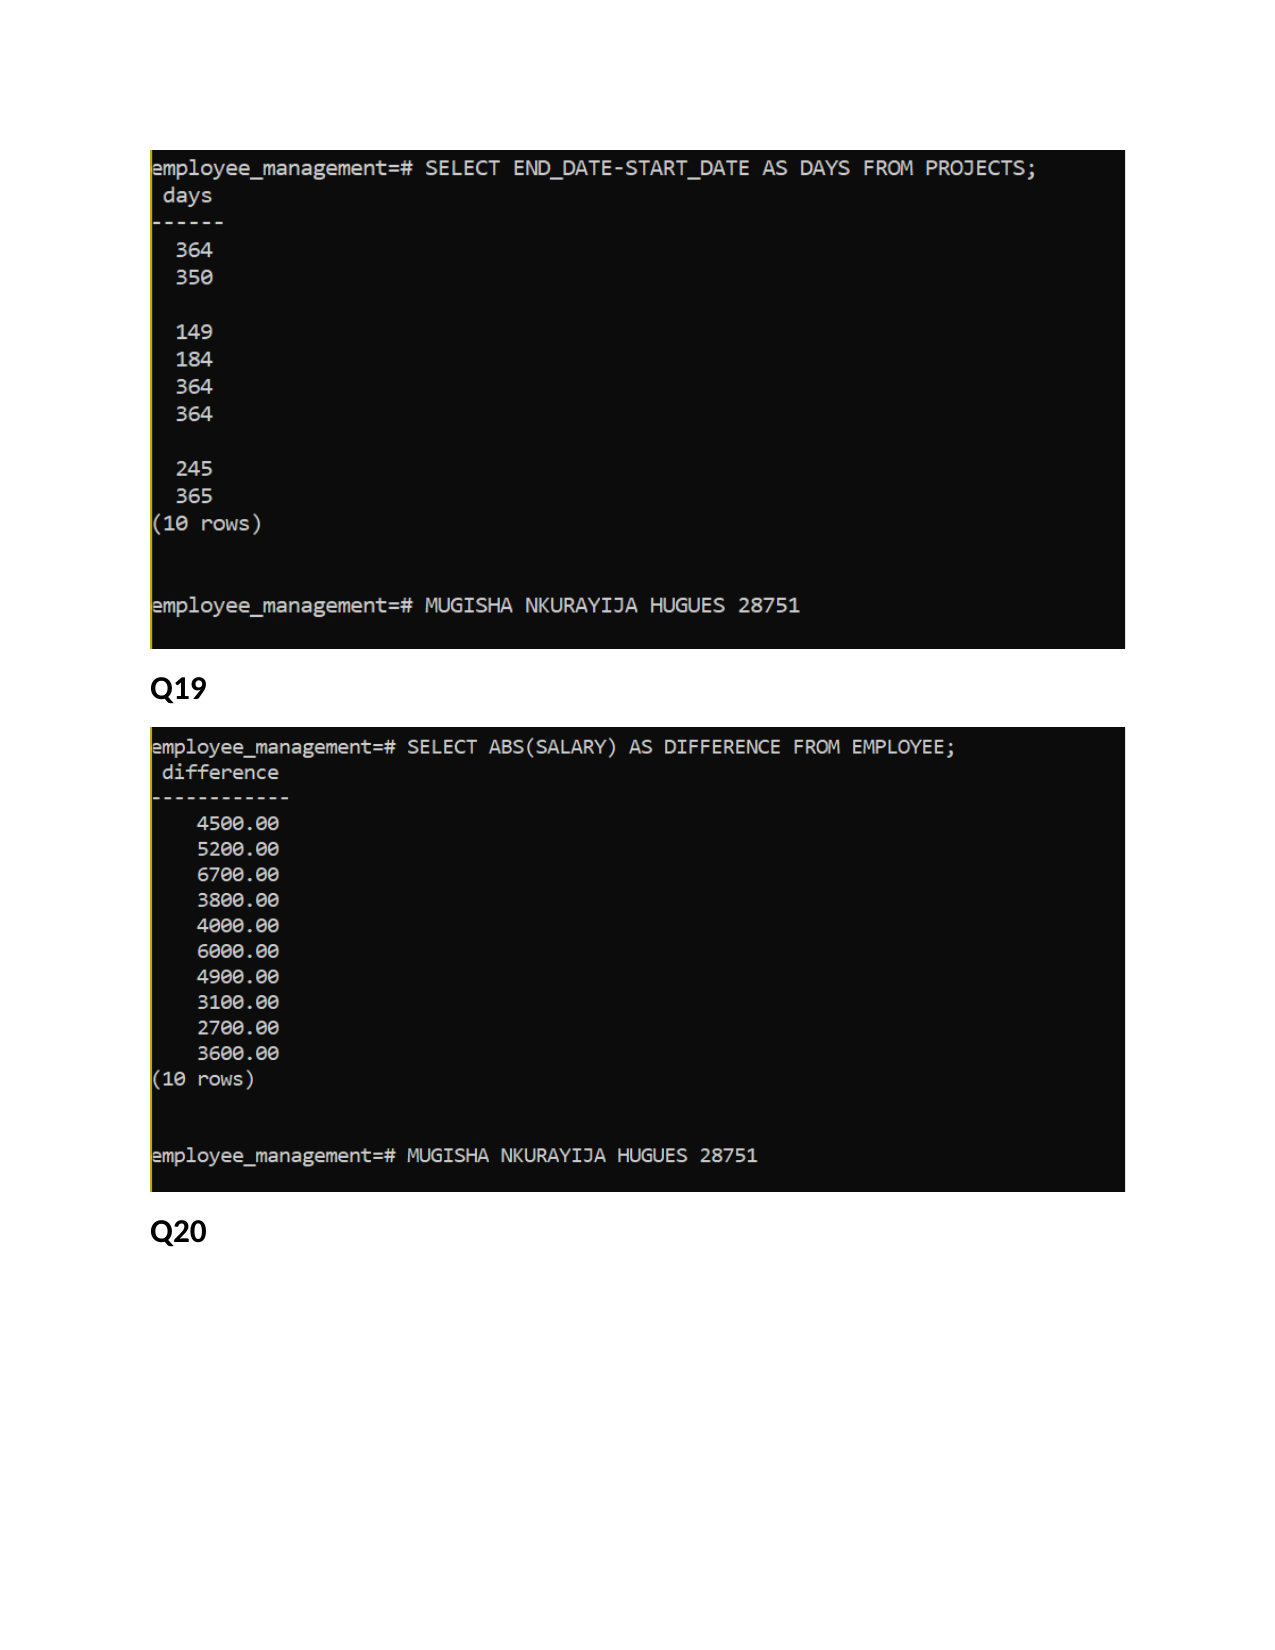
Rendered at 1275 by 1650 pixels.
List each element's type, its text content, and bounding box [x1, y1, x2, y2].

picture [150, 727, 1125, 1192]
text Q20 [150, 1210, 1125, 1251]
text Q19 [150, 667, 1125, 708]
picture [150, 150, 1125, 649]
